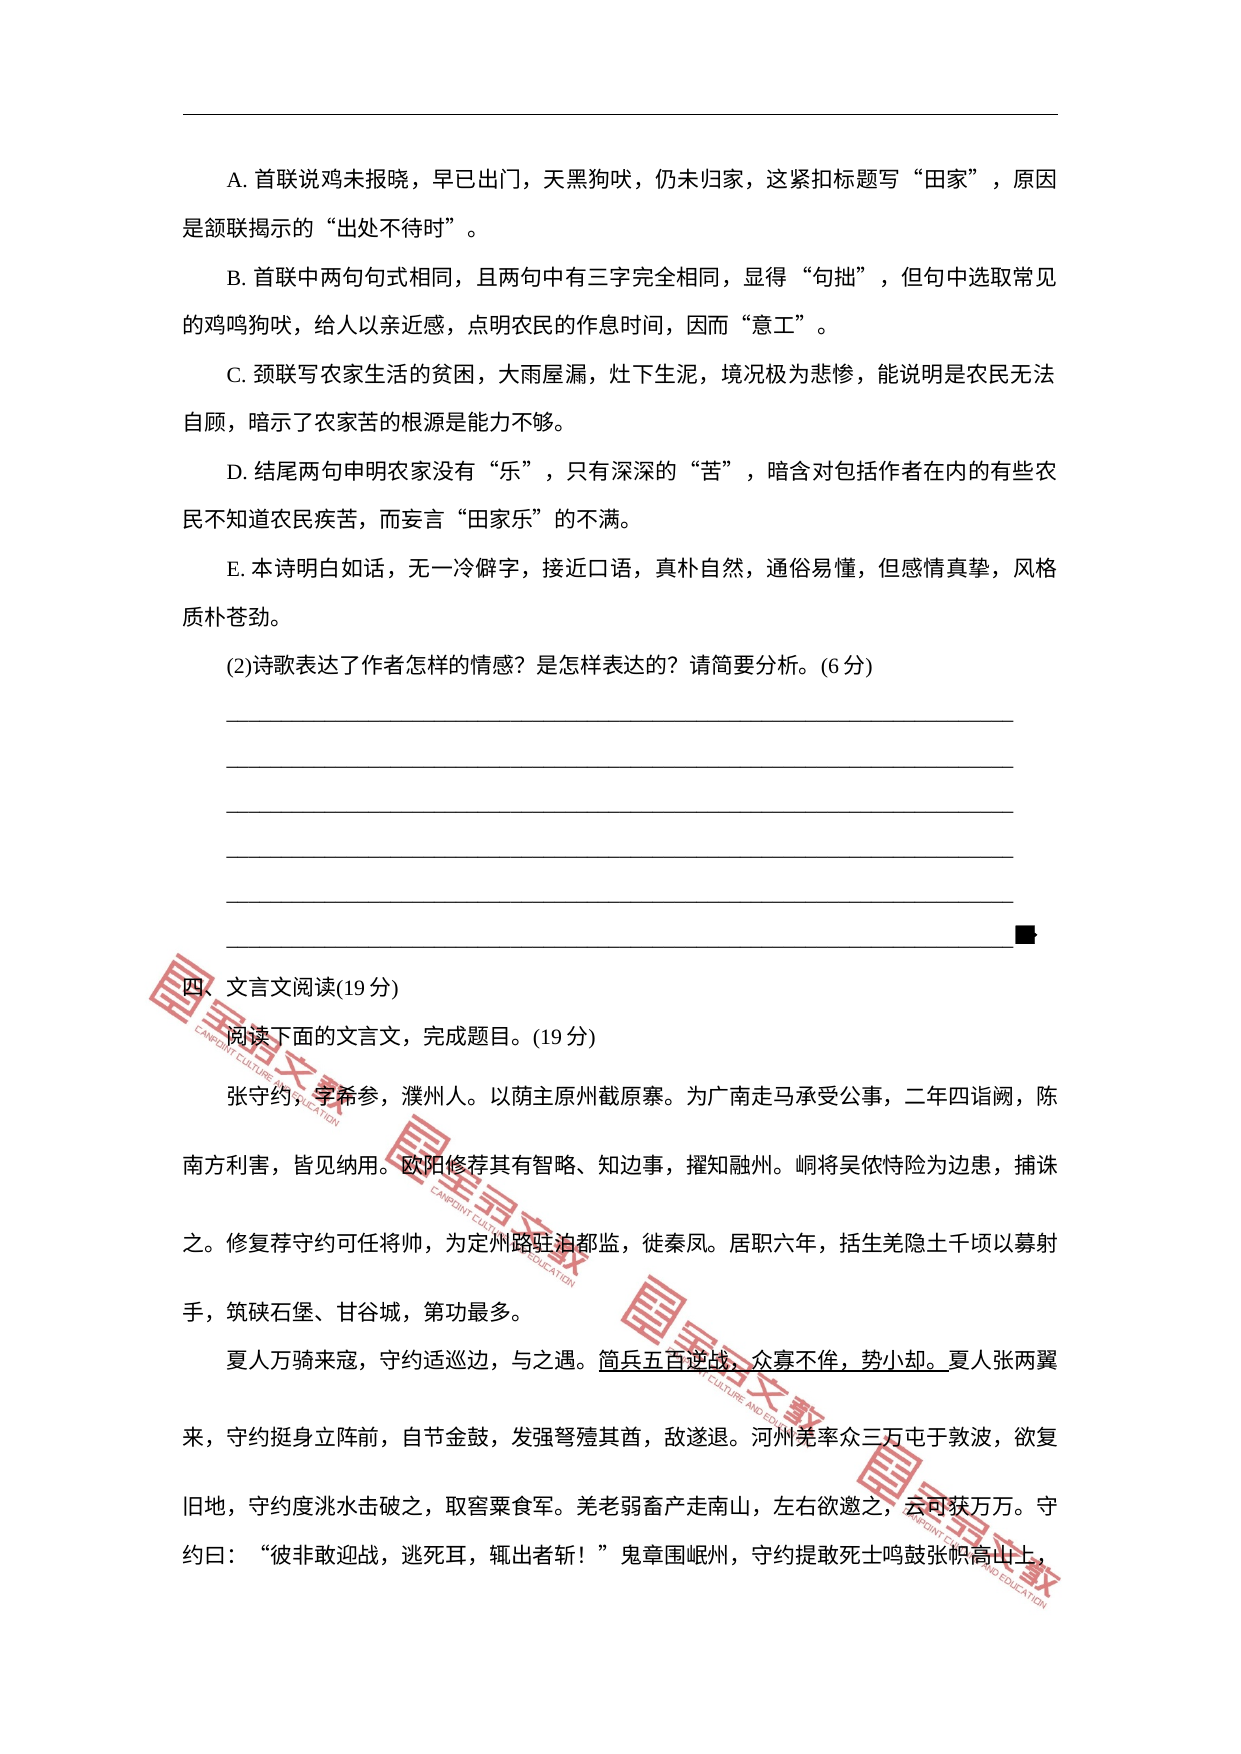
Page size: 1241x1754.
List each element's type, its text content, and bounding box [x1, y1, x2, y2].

text (2)诗歌表达了作者怎样的情感？是怎样表达的？请简要分析。(6分) [183, 647, 1058, 680]
text ________________________________________________________________________ [183, 696, 1058, 728]
text ________________________________________________________________________ [183, 786, 1058, 818]
text D. 结尾两句申明农家没有“乐”，只有深深的“苦”，暗含对包括作者在内的有些农民不知道农民疾苦，而妄言“田家乐”的不满。 [183, 453, 1058, 534]
text E. 本诗明白如话，无一冷僻字，接近口语，真朴自然，通俗易懂，但感情真挚，风格质朴苍劲。 [183, 550, 1058, 632]
text 张守约，字希参，濮州人。以荫主原州截原寨。为广南走马承受公事，二年四诣阙，陈南方利害，皆见纳用。欧阳修荐其有智略、知边事，擢知融州。峒将吴侬恃险为边患，捕诛之。修复荐守约可任将帅，为定州路驻泊都监，徙秦凤。居职六年，括生羌隐土千顷以募射手，筑硖石堡、甘谷城，第功最多。 [183, 1067, 1058, 1327]
text B. 首联中两句句式相同，且两句中有三字完全相同，显得“句拙”，但句中选取常见的鸡鸣狗吠，给人以亲近感，点明农民的作息时间，因而“意工”。 [183, 259, 1058, 340]
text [183, 1342, 1058, 1570]
text ________________________________________________________________________ 四、文言文阅读(19分) [183, 921, 1058, 1002]
text ________________________________________________________________________ [183, 741, 1058, 773]
text C. 颈联写农家生活的贫困，大雨屋漏，灶下生泥，境况极为悲惨，能说明是农民无法自顾，暗示了农家苦的根源是能力不够。 [183, 356, 1058, 437]
text ________________________________________________________________________ [183, 831, 1058, 863]
text A. 首联说鸡未报晓，早已出门，天黑狗吠，仍未归家，这紧扣标题写“田家”，原因是颔联揭示的“出处不待时”。 [183, 162, 1058, 243]
picture [101, 545, 1108, 1754]
text 阅读下面的文言文，完成题目。(19分) [183, 1018, 1058, 1051]
text ________________________________________________________________________ [183, 876, 1058, 909]
